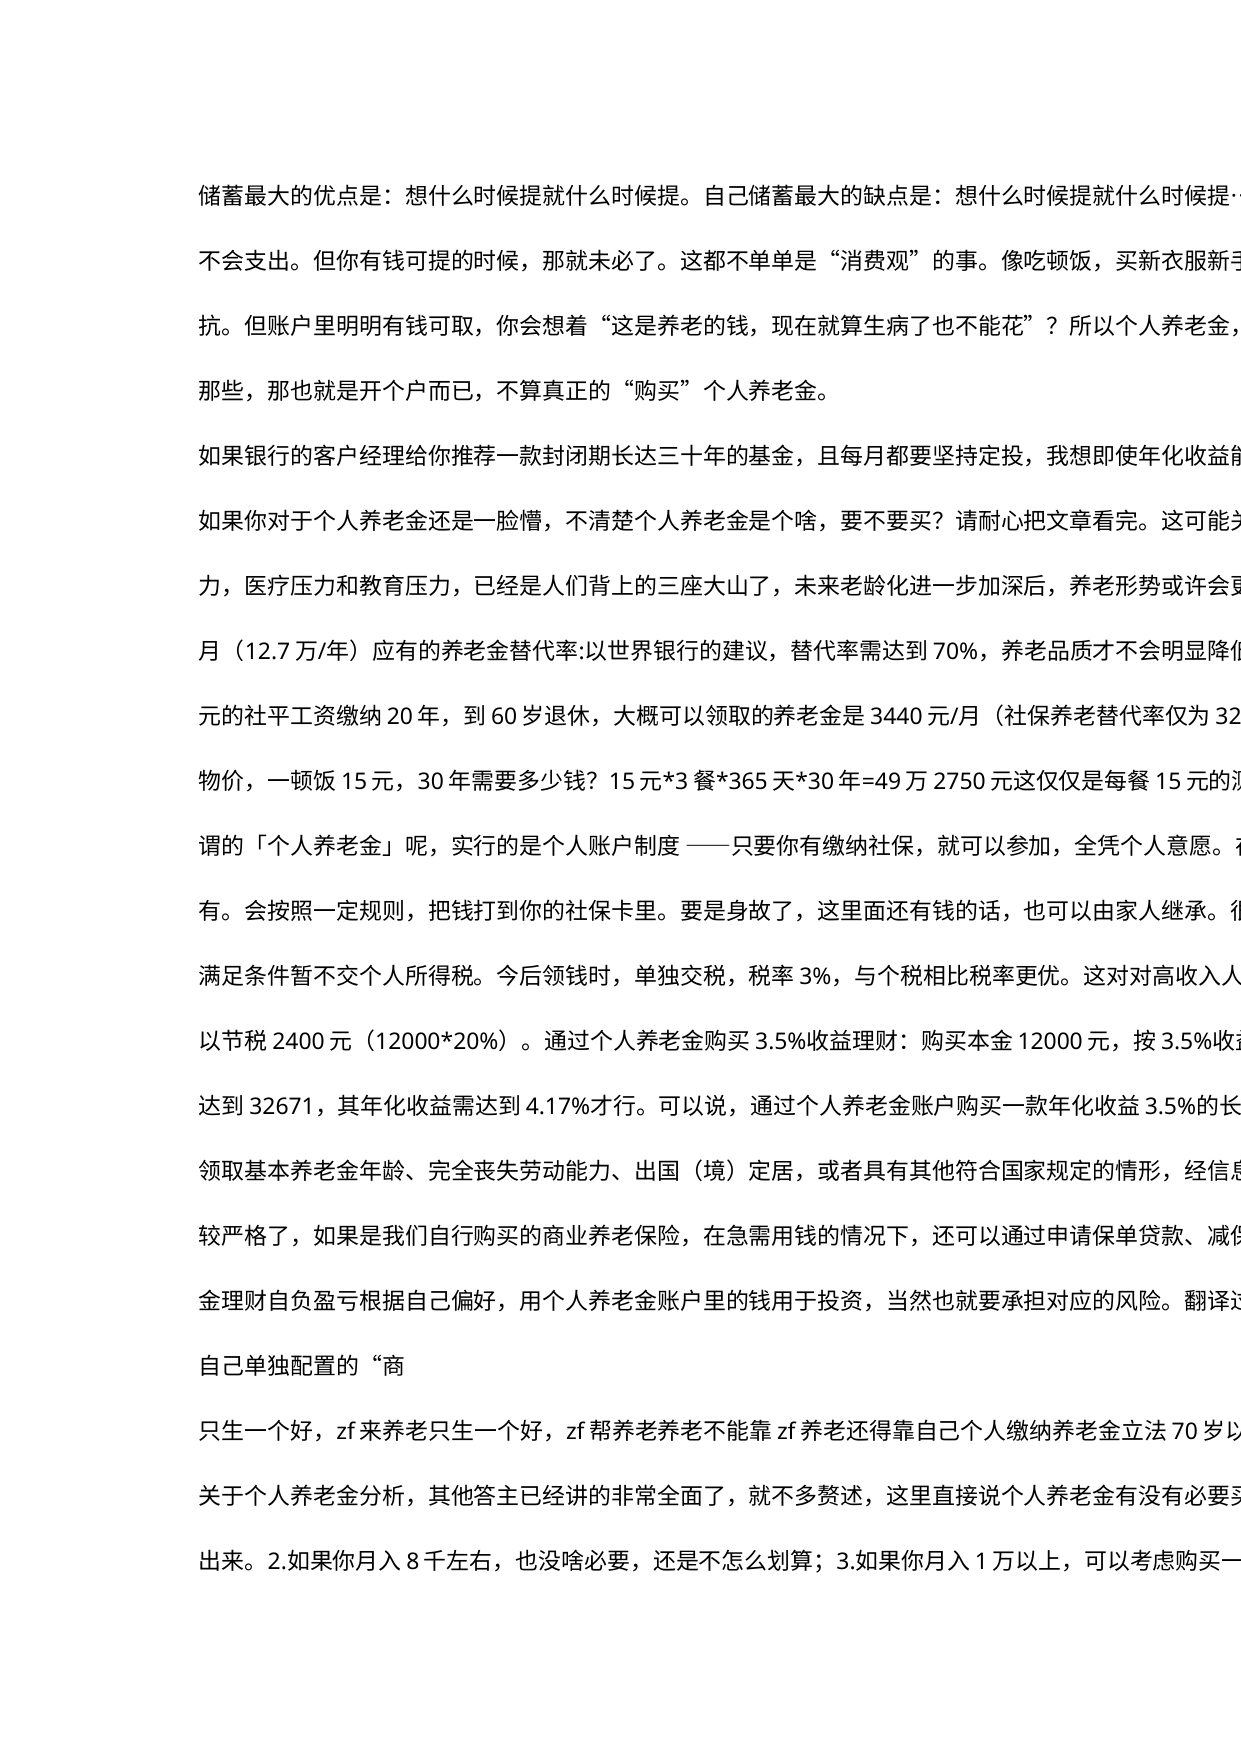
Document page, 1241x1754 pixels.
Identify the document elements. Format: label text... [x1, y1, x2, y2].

table_cell 只生一个好，zf来养老只生一个好，zf帮养老养老不能靠zf养老还得靠自己个人缴纳养老金立法70岁以后才能领养老金呼吁主动减少领养老金呼吁不领养老金养老金与gj脱钩 [188, 1397, 1240, 1462]
table_cell 关于个人养老金分析，其他答主已经讲的非常全面了，就不多赘述，这里直接说个人养老金有没有必要买的结论，具体参照下列几条建议：1.如果你每年收入不到6万，每月工资不到5000没有达到个税起征点，没必要去购买个人养老金。不划算！因为抵扣个税的优惠你一分钱都享受不到，但是钱存进去不到退休年龄就取不出来。2.如果你月入8千左右，也没啥必要，还是不怎么划算；3.如果你月入1万以上，可以考虑购买一些，可以抵扣一部分个税。4.如果你月入2-3万，建议可以购买了，因为个税抵扣优势还是比较大的。5 如果你月收入超过4万以上，也是没啥必要购买了。 [188, 1462, 1240, 1592]
table_cell 如果银行的客户经理给你推荐一款封闭期长达三十年的基金，且每月都要坚持定投，我想即使年化收益能达到10%，那几乎也没有人会买。好吧现在这个基金换了个名字，叫个人养老金。 [188, 422, 1240, 487]
table_cell 如果你对于个人养老金还是一脸懵，不清楚个人养老金是个啥，要不要买？请耐心把文章看完。这可能关系到你的最终利益。01 不该忽略的养老需求国家卫健委老龄司司长王海东介绍，据测算， 2035年左右，我国60岁及以上老年人口将突破4亿，在总人口中的占比将超过30%，进入重度老龄化阶段。即便现在，养老压力，医疗压力和教育压力，已经是人们背上的三座大山了，未来老龄化进一步加深后，养老形势或许会更加严峻。你觉得养老金缺口有多大？我帮大家一起算算：按这个公式：养老金缺口=（退休前工资*应有的养老金替代率-社保养老金）*12月*养老年数退休前工资：以深圳市区2021年社会平均工资计算，大概10646元/月（12.7万/年）应有的养老金替代率:以世界银行的建议，替代率需达到70%，养老品质才不会明显降低，10646*70%≈7452元/月社保养老金：以30岁工作到60岁为例，扣除部分没有交社保的时间（离职、创业等），另考虑到很多企业不是按照社平工资缴纳，而是按照最低工资标准缴纳社保，综合下来，就算以10646元的社平工资缴纳20年，到60岁退休，大概可以领取的养老金是3440元/月（社保养老替代率仅为32%）。养老年数：长寿趋势下，活到90岁是大概率事件。养老年数=寿命-退休年龄，即90-60=30年。养老金缺口：（10646*70%-3440）*12月*30年≈144万你觉得144万多吗？真不多，算一笔账就知道了。按深圳的物价，一顿饭15元，30年需要多少钱？15元*3餐*365天*30年=49万2750元这仅仅是每餐15元的测算，不考虑通胀，医疗、水电、物业、旅游交通、人情世故通通没算。种种迹象提示我们，个人养老需要被重视起来了！02 什么是个人养老金制度？目前应对老龄化的有效措施之一，是鼓励大众自主缴纳个人养老金。所谓的「个人养老金」呢，实行的是个人账户制度 ——只要你有缴纳社保，就可以参加，全凭个人意愿。在指定银行开户，然后往里面存钱。这笔钱建议购买四类成熟稳健的金融产品：银行理财、储蓄存款、商业养老保险以及公募基金。等到了法定退休年龄，你往个人养老金账户里存的钱以及其产生的收益，都归你个人所有。会按照一定规则，把钱打到你的社保卡里。要是身故了，这里面还有钱的话，也可以由家人继承。很多朋友会问，我有那么多渠道能买到这些金融产品，何必通过个人养老金账户呢？它的最大优势是，可以递延缴税！投入到个人养老金账户的钱，按照国家有关规定享受税收优惠政策：简单来说就是，现在存的这部分钱，满足条件暂不交个人所得税。今后领钱时，单独交税，税率3%，与个税相比税率更优。这对对高收入人群非常有吸引力。大家都知道，现行的个税政策，起征点是5000元/月（6万/年），不考虑扣除项的话，超过的部分按如下税率纳税：假如小明年收入达到20万，享受20%档的税率优惠，那么缴纳1.2万个人养老金，可以节税2400元（12000*20%）。通过个人养老金购买3.5%收益理财：购买本金12000元，按3.5%收益经过30年复利，是33681.5元，扣除3%领取税率，是32671元。通过市面其他渠道购买3.5%收益理财：扣税后本金9600元（12000-2400），按3.5%收益复利30年，仅为26945.2元。9600元如果想经过30年复利达到32671，其年化收益需达到4.17%才行。可以说，通过个人养老金账户购买一款年化收益3.5%的长期理财产品，其效果相当于个人在市面上买一款年化收益4.17%的长期理财产品。当然，收入越高，能享受的税率优惠档次越高，折合下来，综合收益也越高。但还需注意3个要点：① 个人养老金的领取有限制参加人达到领取基本养老金年龄、完全丧失劳动能力、出国（境）定居，或者具有其他符合国家规定的情形，经信息平台核验领取条件后，可以按月、分次或者一次性领取个人养老金。也就是说，按照现在情况来看，在达到法定退休年龄之前是不能取的，除非是完全丧失劳动能力，或者是要出国出境定居才可以取。这对资金的要求就比较严格了，如果是我们自行购买的商业养老保险，在急需用钱的情况下，还可以通过申请保单贷款、减保，甚至直接退保等方式，把钱拿出来；而通过个人养老账户购买，遇到急事，钱却可能提不出来，这就有点尴尬。② 个人养老金额度有限目前我们每年可以往个人账户里存的钱是有上限的，每年最多1万2。③ 个人养老金理财自负盈亏根据自己偏好，用个人养老金账户里的钱用于投资，当然也就要承担对应的风险。翻译过来就是，个人养老金可以用于理财，这对很多人诱惑很大，因为大家都想赚钱，理财可能会有一些收益，但也不一定就不会亏。非常考验个人的投资能力。综合分析下来，大白建议：大家可以把这个“个人养老金账户”和自己单独配置的“商 [188, 487, 1240, 1397]
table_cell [188, 162, 1240, 422]
